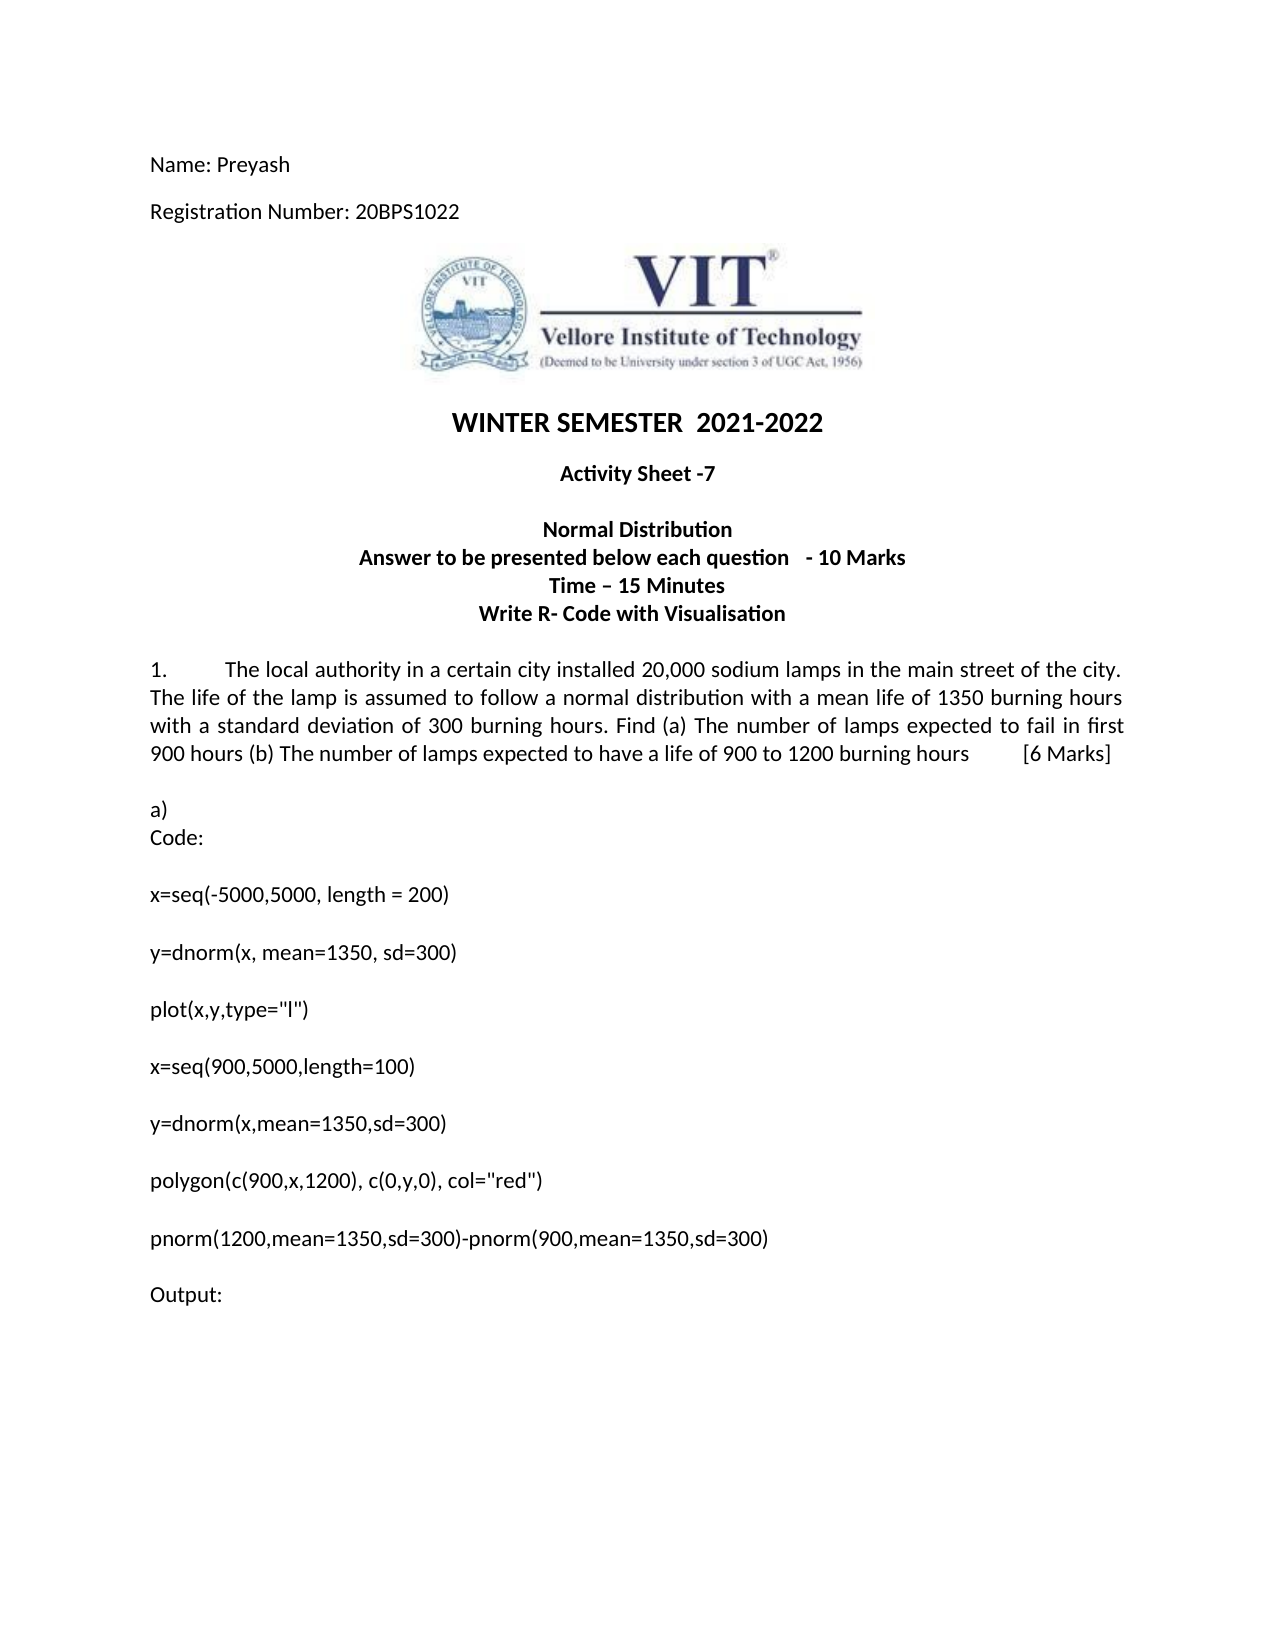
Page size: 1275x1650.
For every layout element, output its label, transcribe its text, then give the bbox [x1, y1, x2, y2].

text pnorm(1200,mean=1350,sd=300)-pnorm(900,mean=1350,sd=300) [150, 1224, 1125, 1252]
text Name: Preyash [150, 150, 1125, 178]
text x=seq(900,5000,length=100) [150, 1052, 1125, 1080]
text Activity Sheet -7 [150, 459, 1125, 487]
text a) [150, 795, 1125, 823]
text polygon(c(900,x,1200), c(0,y,0), col="red") [150, 1166, 1125, 1194]
text Output: [150, 1280, 1125, 1308]
text Time – 15 Minutes [450, 571, 1125, 599]
text WINTER SEMESTER 2021-2022 [150, 404, 1125, 439]
picture [400, 243, 875, 385]
text 1. The local authority in a certain city installed 20,000 sodium lamps in the main street of the city. The life of the lamp is assumed to follow a normal distribution with a mean life of 1350 burning hours with a standard deviation of 300 burning hours. Find (a) The number of lamps expected to fail in first 900 hours (b) The number of lamps expected to have a life of 900 to 1200 burning hours [6 Marks] [150, 655, 1125, 767]
text Normal Distribution [150, 515, 1125, 543]
text y=dnorm(x,mean=1350,sd=300) [150, 1109, 1125, 1137]
text Answer to be presented below each question - 10 Marks [150, 543, 1125, 571]
text y=dnorm(x, mean=1350, sd=300) [150, 938, 1125, 966]
text plot(x,y,type="l") [150, 995, 1125, 1023]
text Code: [150, 823, 1125, 851]
text x=seq(-5000,5000, length = 200) [150, 881, 1125, 908]
text Registration Number: 20BPS1022 [150, 197, 1125, 225]
text Write R- Code with Visualisation [150, 599, 1125, 627]
